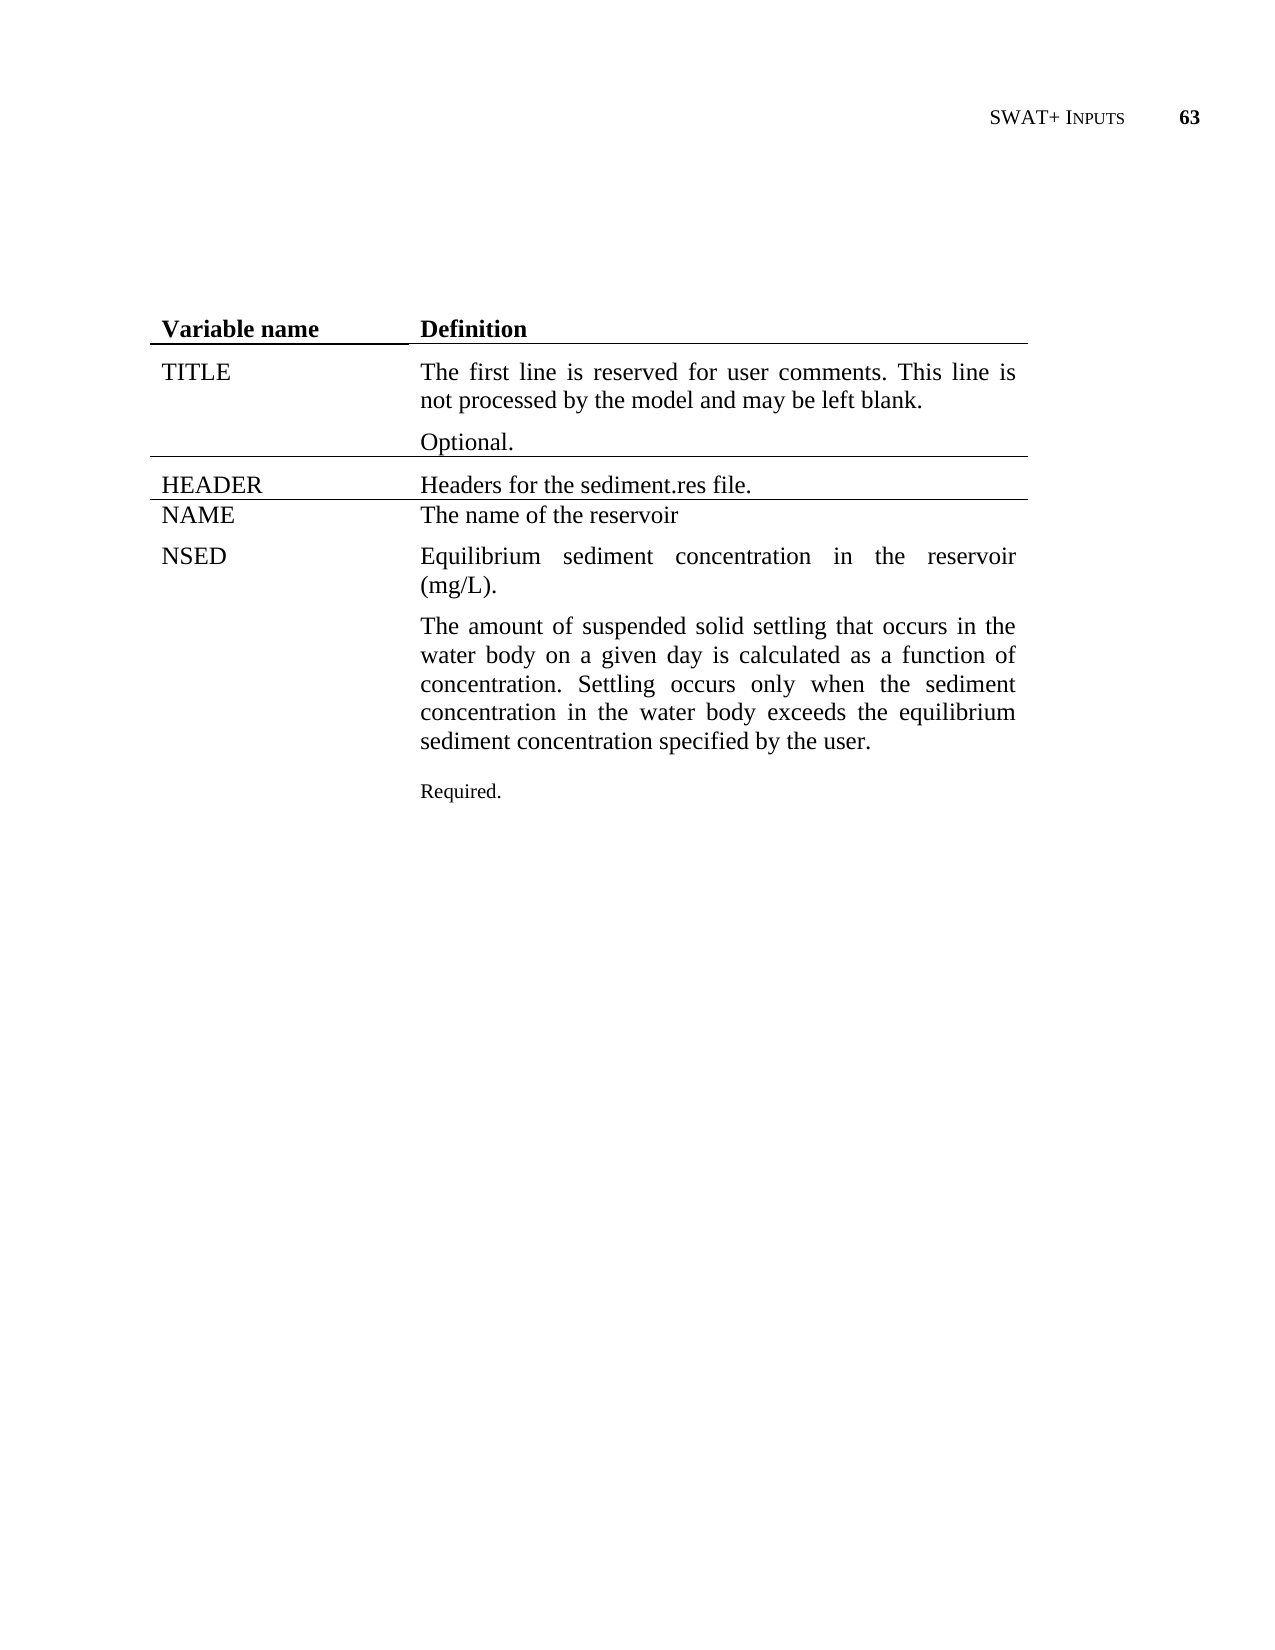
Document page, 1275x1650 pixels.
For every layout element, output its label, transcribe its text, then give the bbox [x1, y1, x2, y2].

table_cell header [150, 457, 409, 498]
table_cell name [150, 500, 409, 529]
table_cell The name of the reservoir [409, 500, 1028, 529]
table_cell Equilibrium sediment concentration in the reservoir (mg/L). The amount of suspended solid settling that occurs in the water body on a given day is calculated as a function of concentration. Settling occurs only when the sediment concentration in the water body exceeds the equilibrium sediment concentration specified by the user. Required. [409, 529, 1028, 832]
table_cell nsed [150, 529, 409, 832]
table_header Variable name [150, 302, 409, 343]
table_cell Title [150, 345, 409, 456]
table_header Definition [409, 302, 1028, 343]
table_cell The first line is reserved for user comments. This line is not processed by the model and may be left blank. Optional. [409, 344, 1028, 456]
table_cell Headers for the sediment.res file. [409, 457, 1028, 498]
